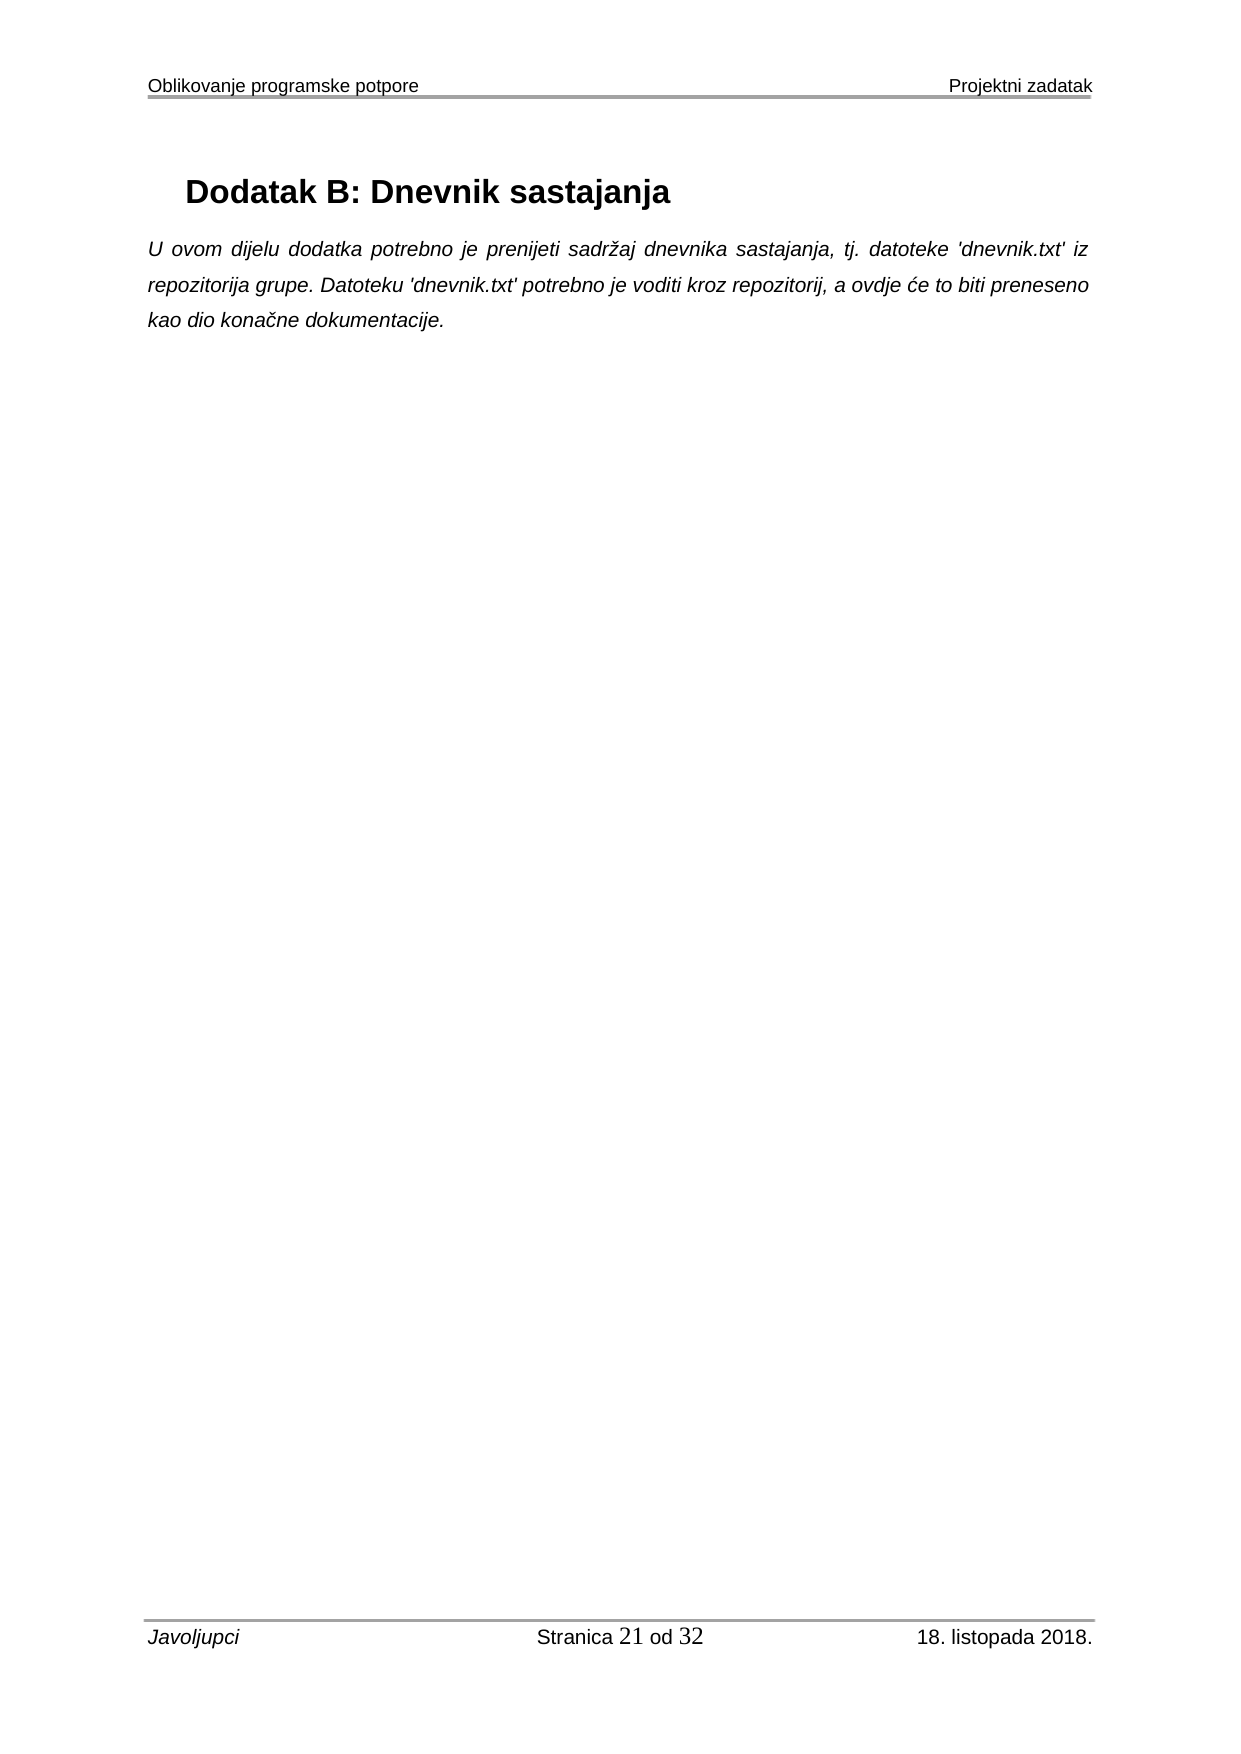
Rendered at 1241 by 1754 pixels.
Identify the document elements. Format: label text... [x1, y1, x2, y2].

text U ovom dijelu dodatka potrebno je prenijeti sadržaj dnevnika sastajanja, tj. datoteke 'dnevnik.txt' iz repozitorija grupe. Datoteku 'dnevnik.txt' potrebno je voditi kroz repozitorij, a ovdje će to biti preneseno kao dio konačne dokumentacije. [148, 236, 1093, 332]
picture [147, 95, 1092, 99]
subtitle Dodatak B: Dnevnik sastajanja [185, 173, 1093, 211]
